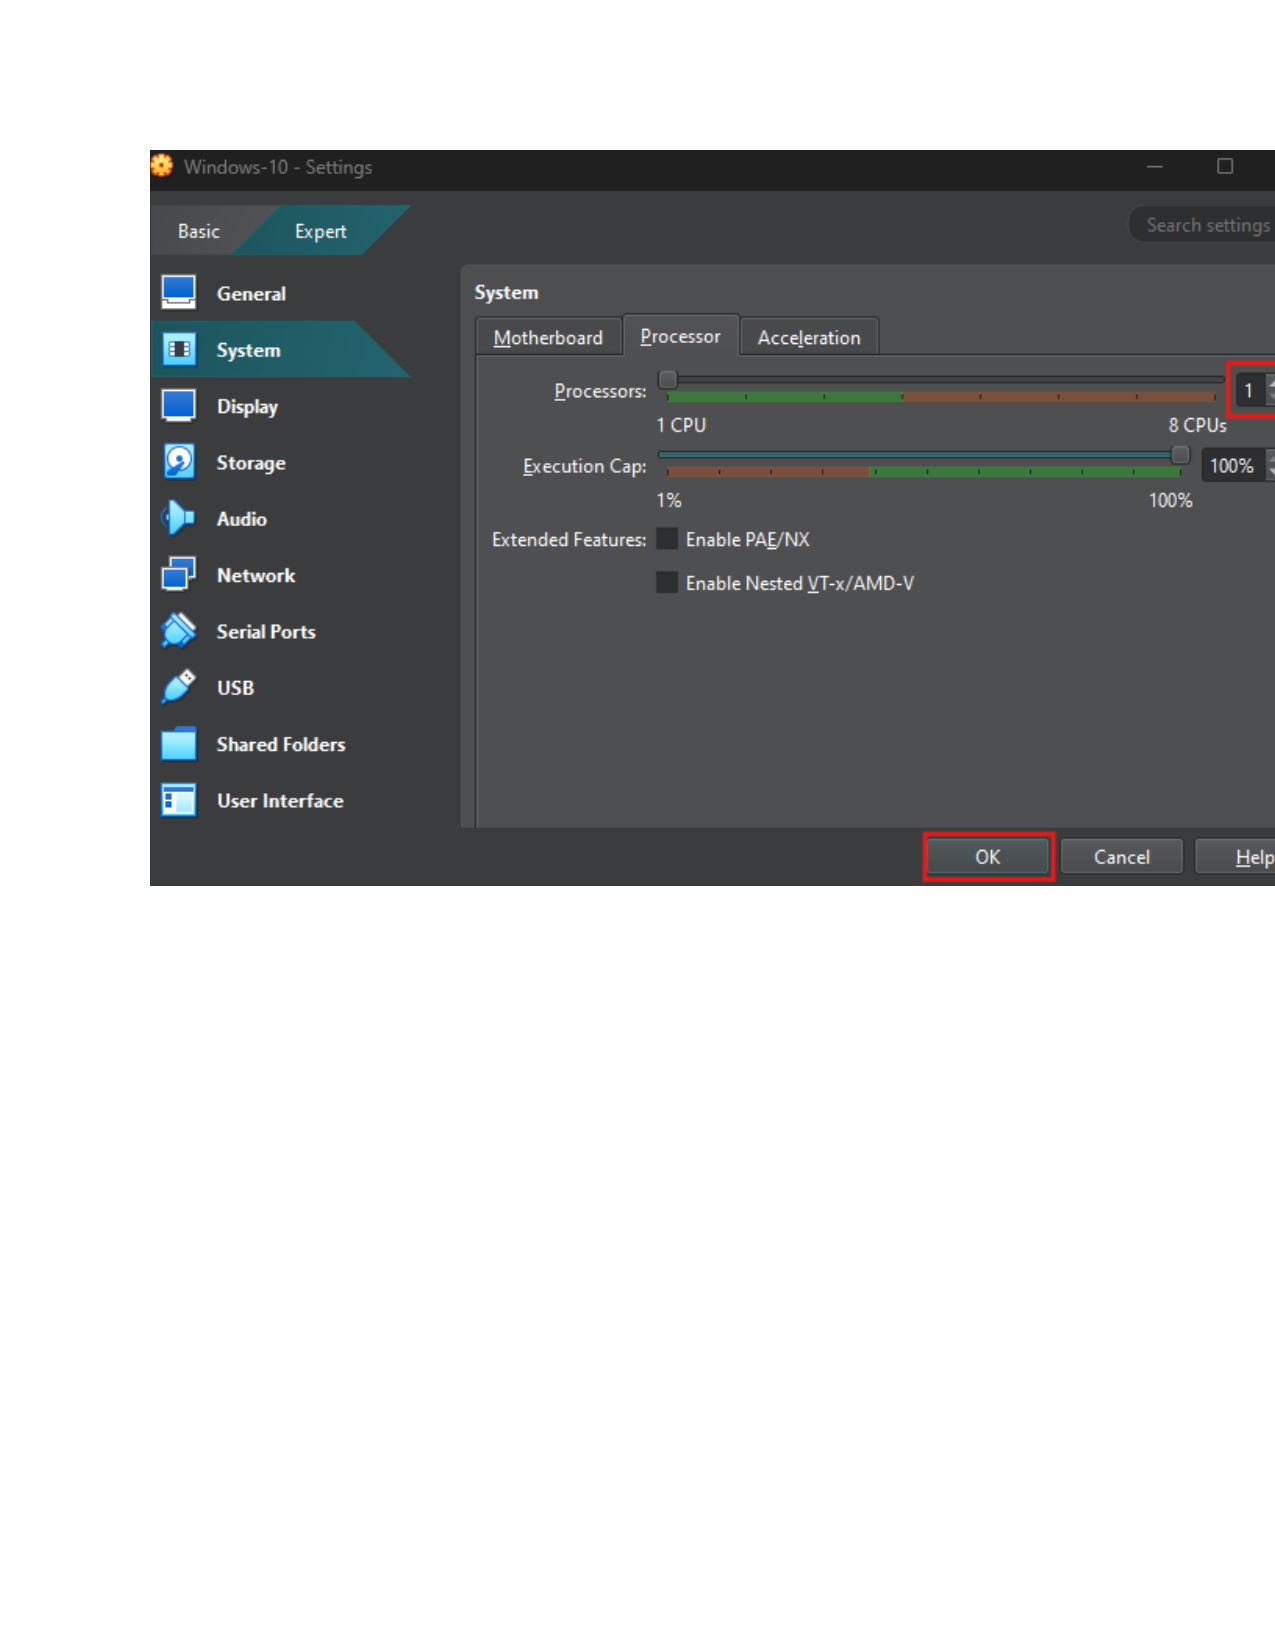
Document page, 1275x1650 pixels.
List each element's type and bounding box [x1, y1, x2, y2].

picture [150, 150, 1275, 886]
